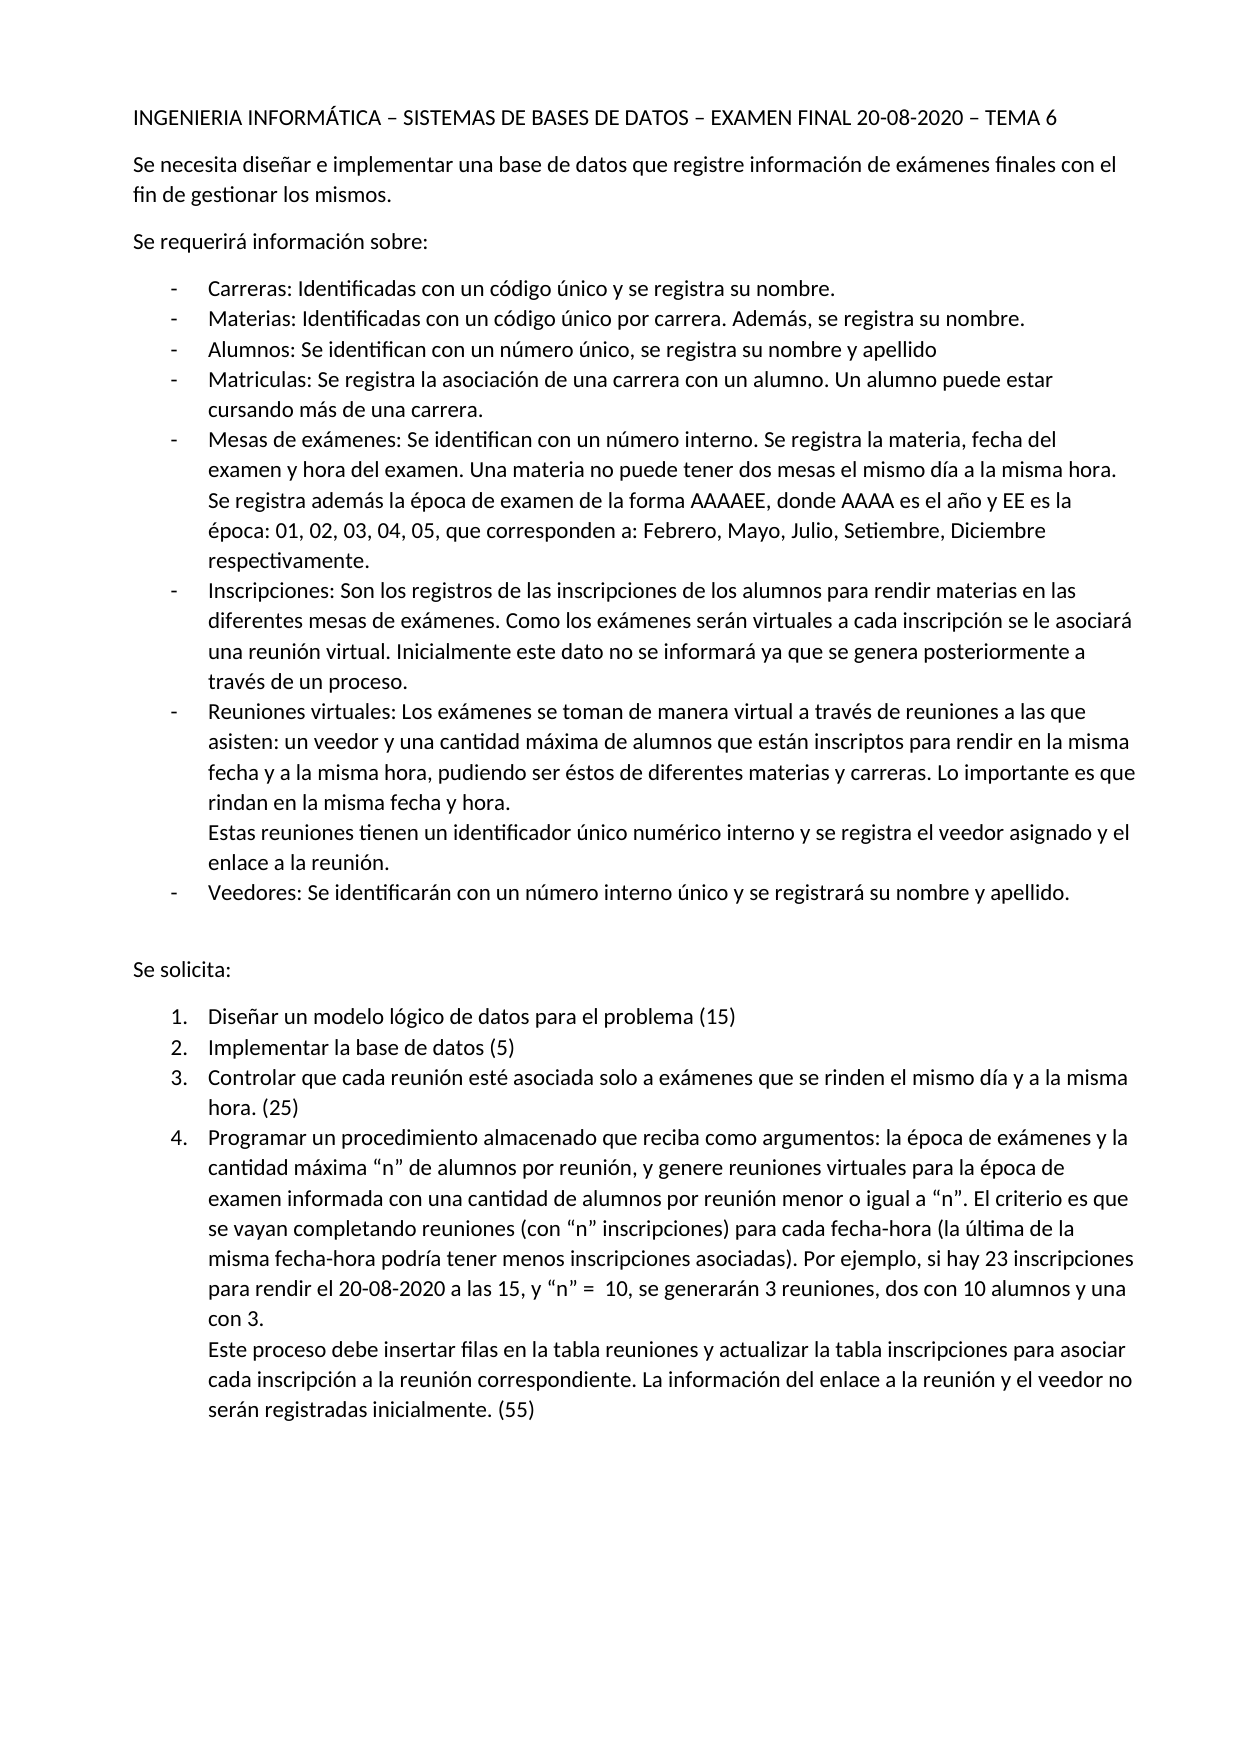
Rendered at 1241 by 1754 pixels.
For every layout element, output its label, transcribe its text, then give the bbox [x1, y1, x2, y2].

list Reuniones virtuales: Los exámenes se toman de manera virtual a través de reuniones a las que asisten: un veedor y una cantidad máxima de alumnos que están inscriptos para rendir en la misma fecha y a la misma hora, pudiendo ser éstos de diferentes materias y carreras. Lo importante es que rindan en la misma fecha y hora. [170, 697, 1137, 816]
list Inscripciones: Son los registros de las inscripciones de los alumnos para rendir materias en las diferentes mesas de exámenes. Como los exámenes serán virtuales a cada inscripción se le asociará una reunión virtual. Inicialmente este dato no se informará ya que se genera posteriormente a través de un proceso. [170, 576, 1137, 695]
list Mesas de exámenes: Se identifican con un número interno. Se registra la materia, fecha del examen y hora del examen. Una materia no puede tener dos mesas el mismo día a la misma hora. Se registra además la época de examen de la forma AAAAEE, donde AAAA es el año y EE es la época: 01, 02, 03, 04, 05, que corresponden a: Febrero, Mayo, Julio, Setiembre, Diciembre respectivamente. [170, 425, 1137, 574]
list Materias: Identificadas con un código único por carrera. Además, se registra su nombre. [170, 304, 1137, 332]
list Alumnos: Se identifican con un número único, se registra su nombre y apellido [170, 335, 1137, 363]
list Este proceso debe insertar filas en la tabla reuniones y actualizar la tabla inscripciones para asociar cada inscripción a la reunión correspondiente. La información del enlace a la reunión y el veedor no serán registradas inicialmente. (55) [208, 1335, 1137, 1423]
list Carreras: Identificadas con un código único y se registra su nombre. [170, 274, 1137, 302]
list Diseñar un modelo lógico de datos para el problema (15) [170, 1002, 1137, 1030]
list Veedores: Se identificarán con un número interno único y se registrará su nombre y apellido. [170, 878, 1137, 906]
list Matriculas: Se registra la asociación de una carrera con un alumno. Un alumno puede estar cursando más de una carrera. [170, 365, 1137, 423]
text Se necesita diseñar e implementar una base de datos que registre información de exámenes finales con el fin de gestionar los mismos. [133, 150, 1137, 208]
list Programar un procedimiento almacenado que reciba como argumentos: la época de exámenes y la cantidad máxima “n” de alumnos por reunión, y genere reuniones virtuales para la época de examen informada con una cantidad de alumnos por reunión menor o igual a “n”. El criterio es que se vayan completando reuniones (con “n” inscripciones) para cada fecha-hora (la última de la misma fecha-hora podría tener menos inscripciones asociadas). Por ejemplo, si hay 23 inscripciones para rendir el 20-08-2020 a las 15, y “n” = 10, se generarán 3 reuniones, dos con 10 alumnos y una con 3. [170, 1123, 1137, 1332]
text Se solicita: [133, 956, 1137, 983]
list Controlar que cada reunión esté asociada solo a exámenes que se rinden el mismo día y a la misma hora. (25) [170, 1063, 1137, 1121]
text INGENIERIA INFORMÁTICA – SISTEMAS DE BASES DE DATOS – EXAMEN FINAL 20-08-2020 – TEMA 6 [133, 103, 1137, 131]
list Implementar la base de datos (5) [170, 1033, 1137, 1061]
list Estas reuniones tienen un identificador único numérico interno y se registra el veedor asignado y el enlace a la reunión. [208, 818, 1137, 876]
text Se requerirá información sobre: [133, 227, 1137, 255]
